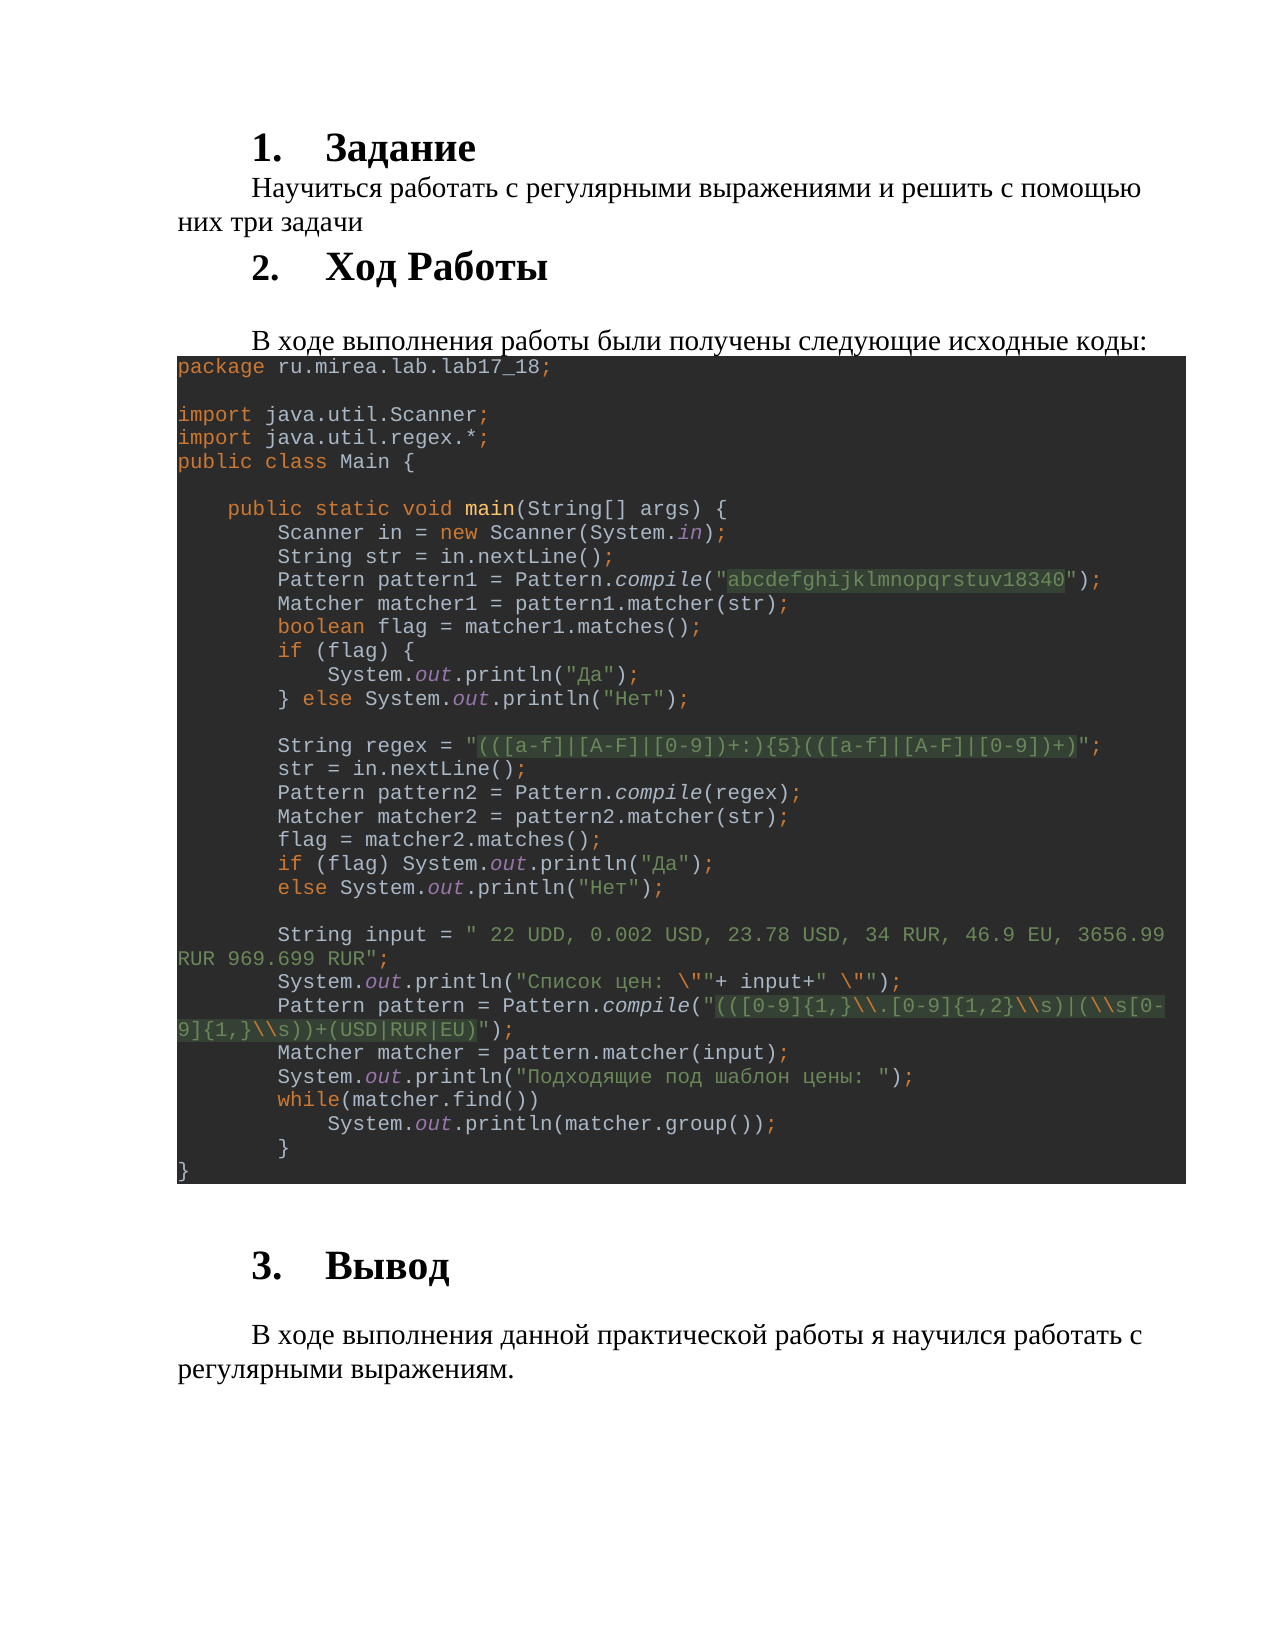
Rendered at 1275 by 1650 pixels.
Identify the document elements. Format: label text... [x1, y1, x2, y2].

text Научиться работать с регулярными выражениями и решить с помощью них три задачи [177, 170, 1186, 237]
text package ru.mirea.lab.lab17_18; import java.util.Scanner; import java.util.regex.*; public class Main { public static void main(String[] args) { Scanner in = new Scanner(System.in); String str = in.nextLine(); Pattern pattern1 = Pattern.compile("abcdefghijklmnopqrstuv18340"); Matcher matcher1 = pattern1.matcher(str); boolean flag = matcher1.matches(); if (flag) { System.out.println("Да"); } else System.out.println("Нет"); String regex = "(([a-f]|[A-F]|[0-9])+:){5}(([a-f]|[A-F]|[0-9])+)"; str = in.nextLine(); Pattern pattern2 = Pattern.compile(regex); Matcher matcher2 = pattern2.matcher(str); flag = matcher2.matches(); if (flag) System.out.println("Да"); else System.out.println("Нет"); String input = " 22 UDD, 0.002 USD, 23.78 USD, 34 RUR, 46.9 EU, 3656.99 RUR 969.699 RUR"; System.out.println("Список цен: \""+ input+" \""); Pattern pattern = Pattern.compile("(([0-9]{1,}\\.[0-9]{1,2}\\s)|(\\s[0-9]{1,}\\s))+(USD|RUR|EU)"); Matcher matcher = pattern.matcher(input); System.out.println("Подходящие под шаблон цены: "); while(matcher.find()) System.out.println(matcher.group()); } } [177, 356, 1186, 1184]
subtitle Вывод [177, 1241, 1186, 1288]
text В ходе выполнения работы были получены следующие исходные коды: [177, 323, 1186, 356]
text В ходе выполнения данной практической работы я научился работать с регулярными выражениям. [177, 1317, 1186, 1384]
subtitle Задание [177, 122, 1186, 170]
subtitle Ход Работы [177, 241, 1186, 289]
